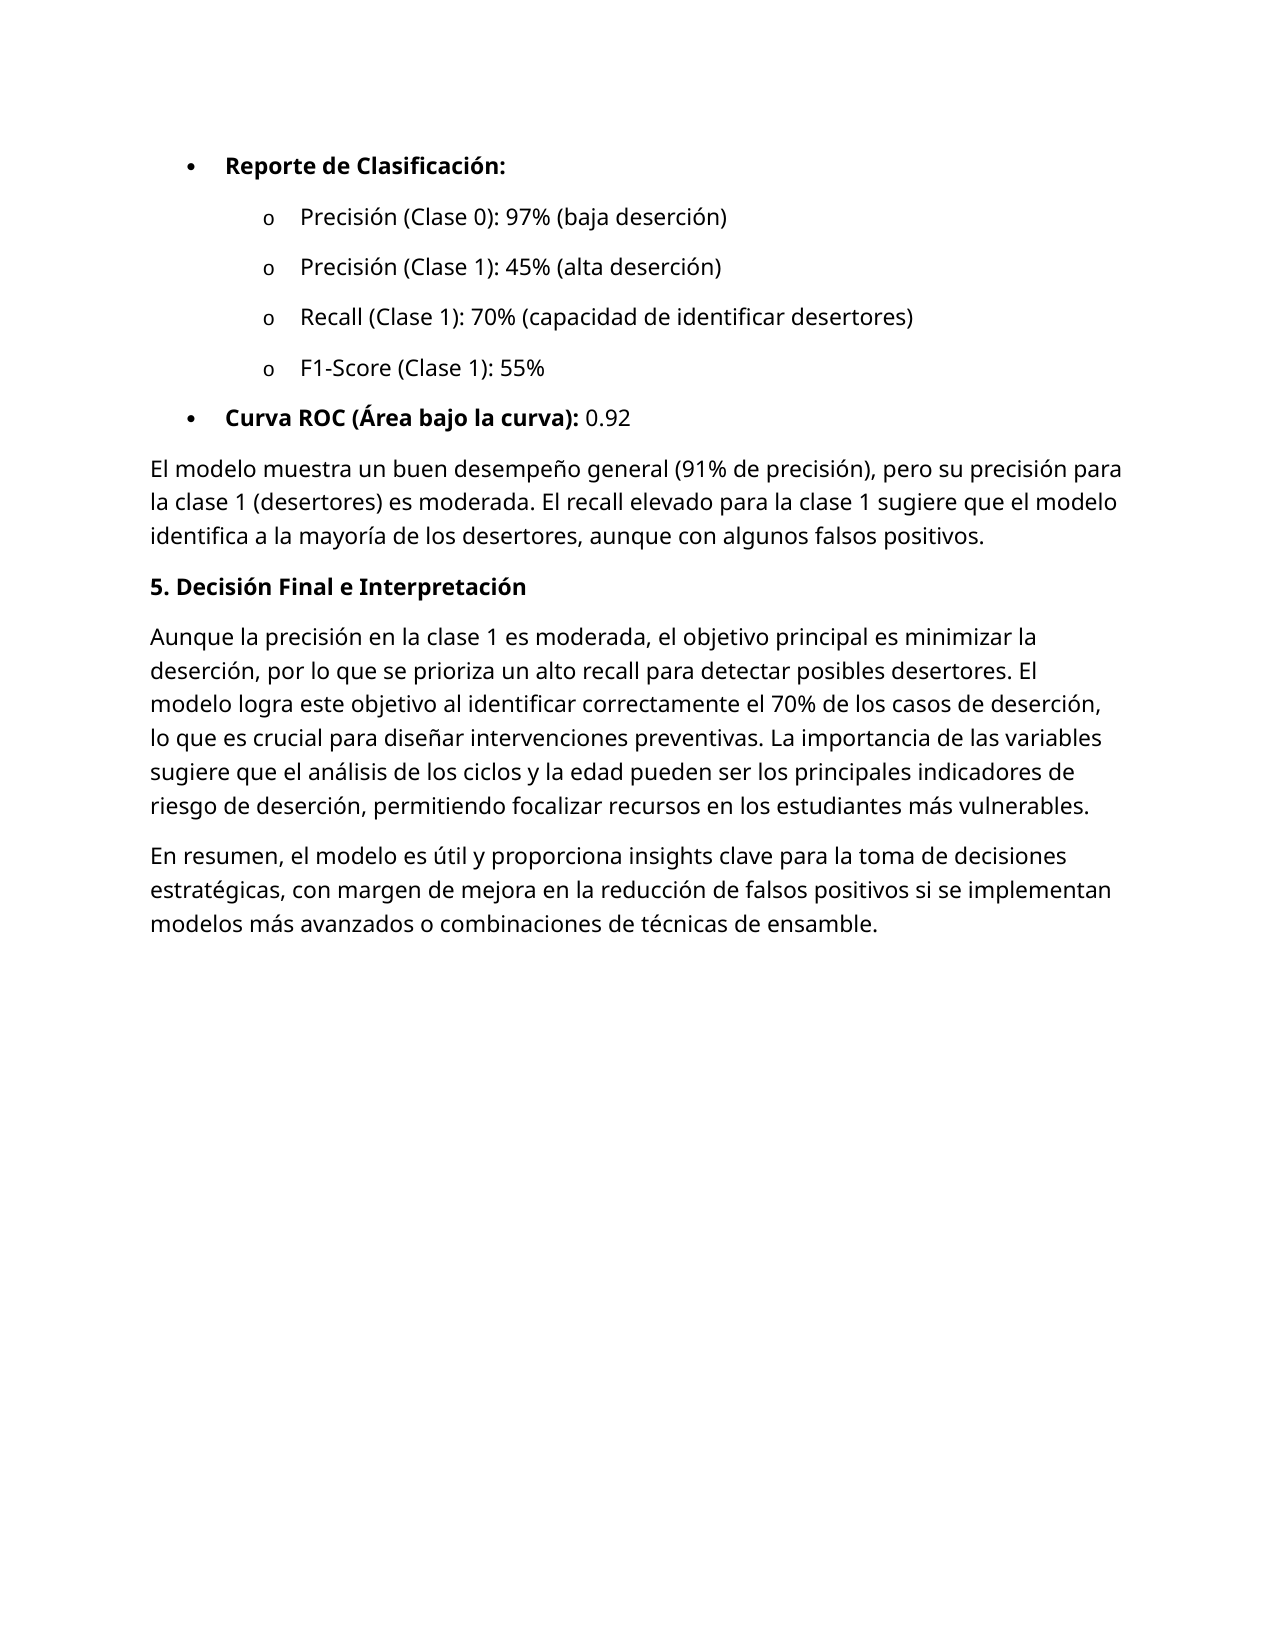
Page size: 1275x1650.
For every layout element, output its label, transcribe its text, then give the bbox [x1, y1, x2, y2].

list F1-Score (Clase 1): 55% [262, 352, 1125, 383]
text 5. Decisión Final e Interpretación [150, 570, 1125, 602]
list Precisión (Clase 0): 97% (baja deserción) [262, 200, 1125, 232]
list Precisión (Clase 1): 45% (alta deserción) [262, 251, 1125, 282]
list Recall (Clase 1): 70% (capacidad de identificar desertores) [262, 301, 1125, 332]
text En resumen, el modelo es útil y proporciona insights clave para la toma de decisiones estratégicas, con margen de mejora en la reducción de falsos positivos si se implementan modelos más avanzados o combinaciones de técnicas de ensamble. [150, 840, 1125, 939]
text El modelo muestra un buen desempeño general (91% de precisión), pero su precisión para la clase 1 (desertores) es moderada. El recall elevado para la clase 1 sugiere que el modelo identifica a la mayoría de los desertores, aunque con algunos falsos positivos. [150, 452, 1125, 551]
list Curva ROC (Área bajo la curva): 0.92 [187, 402, 1125, 433]
list Reporte de Clasificación: [187, 150, 1125, 181]
text Aunque la precisión en la clase 1 es moderada, el objetivo principal es minimizar la deserción, por lo que se prioriza un alto recall para detectar posibles desertores. El modelo logra este objetivo al identificar correctamente el 70% de los casos de deserción, lo que es crucial para diseñar intervenciones preventivas. La importancia de las variables sugiere que el análisis de los ciclos y la edad pueden ser los principales indicadores de riesgo de deserción, permitiendo focalizar recursos en los estudiantes más vulnerables. [150, 621, 1125, 821]
